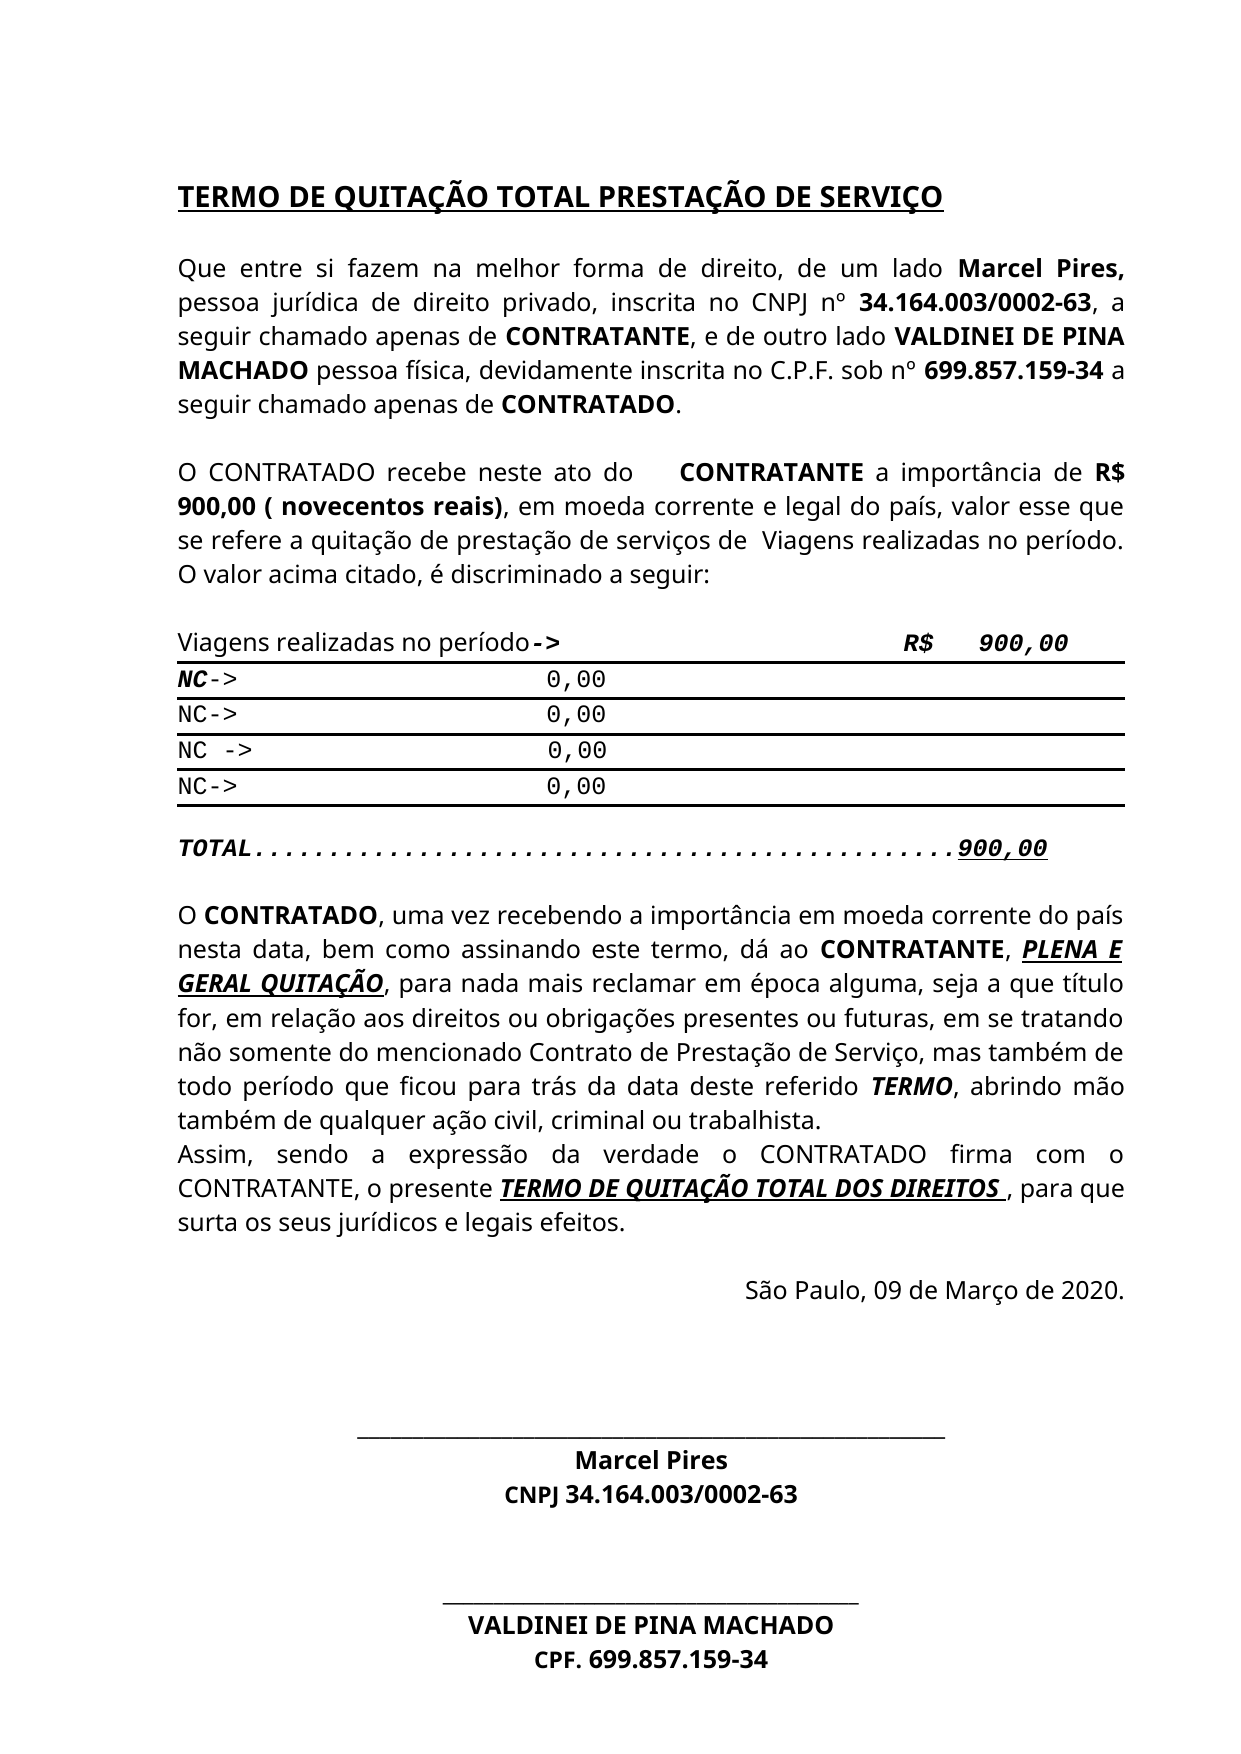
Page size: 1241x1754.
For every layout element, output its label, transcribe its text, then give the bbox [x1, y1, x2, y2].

text NC -> 0,00 [177, 736, 1125, 768]
text Que entre si fazem na melhor forma de direito, de um lado Marcel Pires, pessoa jurídica de direito privado, inscrita no CNPJ nº 34.164.003/0002-63, a seguir chamado apenas de CONTRATANTE, e de outro lado VALDINEI DE PINA MACHADO pessoa física, devidamente inscrita no C.P.F. sob nº 699.857.159-34 a seguir chamado apenas de CONTRATADO. [177, 250, 1125, 421]
text NC-> 0,00 [177, 664, 1125, 697]
text São Paulo, 09 de Março de 2020. [177, 1273, 1125, 1307]
text _________________________________________ [177, 1576, 1125, 1608]
text NC-> 0,00 [177, 771, 1125, 804]
text TERMO DE QUITAÇÃO TOTAL PRESTAÇÃO DE SERVIÇO [177, 176, 1125, 216]
text VALDINEI DE PINA MACHADO [177, 1608, 1125, 1642]
text Assim, sendo a expressão da verdade o CONTRATADO firma com o CONTRATANTE, o presente TERMO DE QUITAÇÃO TOTAL DOS DIREITOS , para que surta os seus jurídicos e legais efeitos. [177, 1136, 1125, 1239]
text O CONTRATADO recebe neste ato do CONTRATANTE a importância de R$ 900,00 ( novecentos reais), em moeda corrente e legal do país, valor esse que se refere a quitação de prestação de serviços de Viagens realizadas no período. O valor acima citado, é discriminado a seguir: [177, 454, 1125, 591]
text TOTAL...............................................900,00 [177, 836, 1125, 864]
text CPF. 699.857.159-34 [177, 1642, 1125, 1676]
text Viagens realizadas no período-> R$ 900,00 [177, 625, 1125, 661]
text CNPJ 34.164.003/0002-63 [177, 1477, 1125, 1511]
text Marcel Pires [177, 1443, 1125, 1477]
text _____________________________________________________ [177, 1409, 1125, 1443]
text O CONTRATADO, uma vez recebendo a importância em moeda corrente do país nesta data, bem como assinando este termo, dá ao CONTRATANTE, PLENA E GERAL QUITAÇÃO, para nada mais reclamar em época alguma, seja a que título for, em relação aos direitos ou obrigações presentes ou futuras, em se tratando não somente do mencionado Contrato de Prestação de Serviço, mas também de todo período que ficou para trás da data deste referido TERMO, abrindo mão também de qualquer ação civil, criminal ou trabalhista. [177, 898, 1125, 1136]
text NC-> 0,00 [177, 700, 1125, 732]
